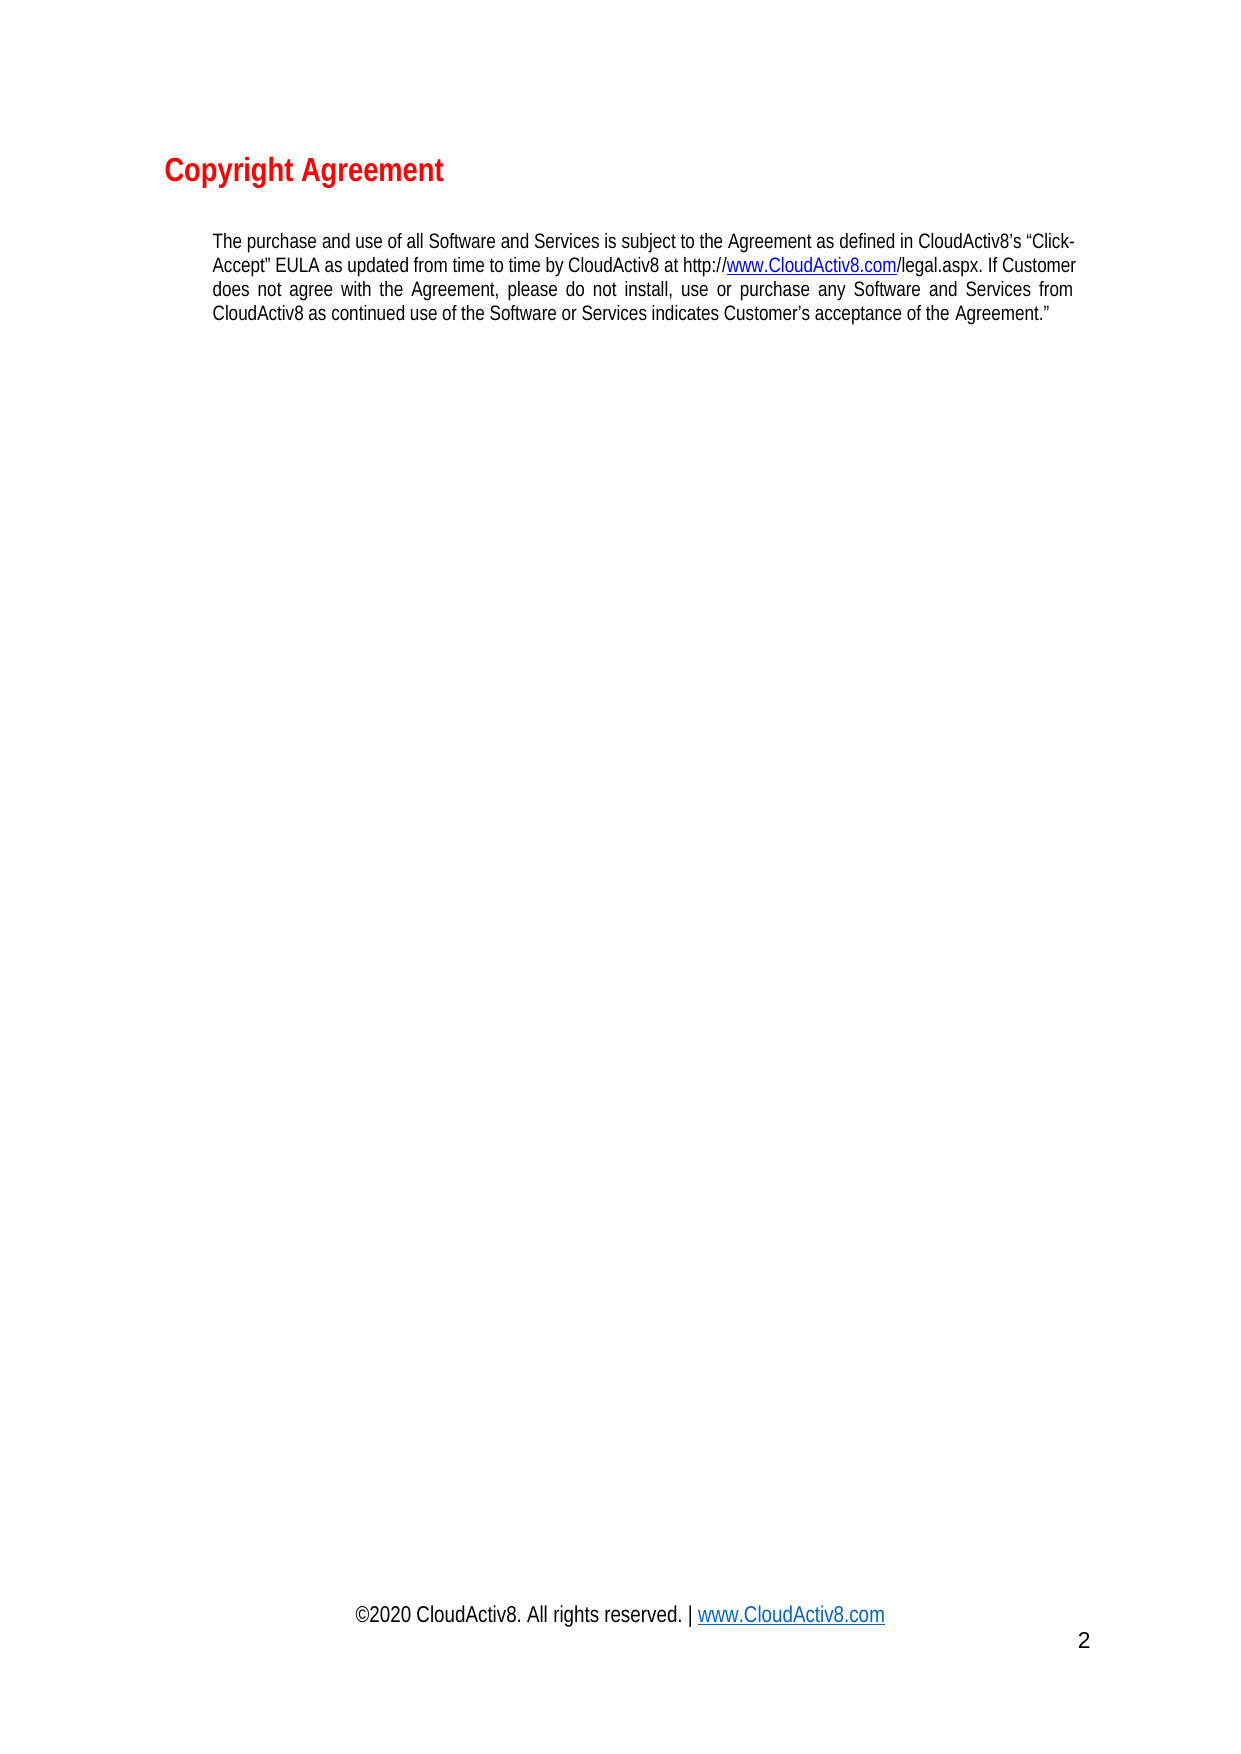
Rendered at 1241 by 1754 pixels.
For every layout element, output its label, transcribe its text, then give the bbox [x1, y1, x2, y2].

text The purchase and use of all Software and Services is subject to the Agreement as defined in CloudActiv8’s “Click-Accept” EULA as updated from time to time by CloudActiv8 at http://www.CloudActiv8.com/legal.aspx. If Customer does not agree with the Agreement, please do not install, use or purchase any Software and Services from CloudActiv8 as continued use of the Software or Services indicates Customer’s acceptance of the Agreement.” [212, 229, 1076, 325]
text Copyright Agreement [164, 150, 1090, 188]
